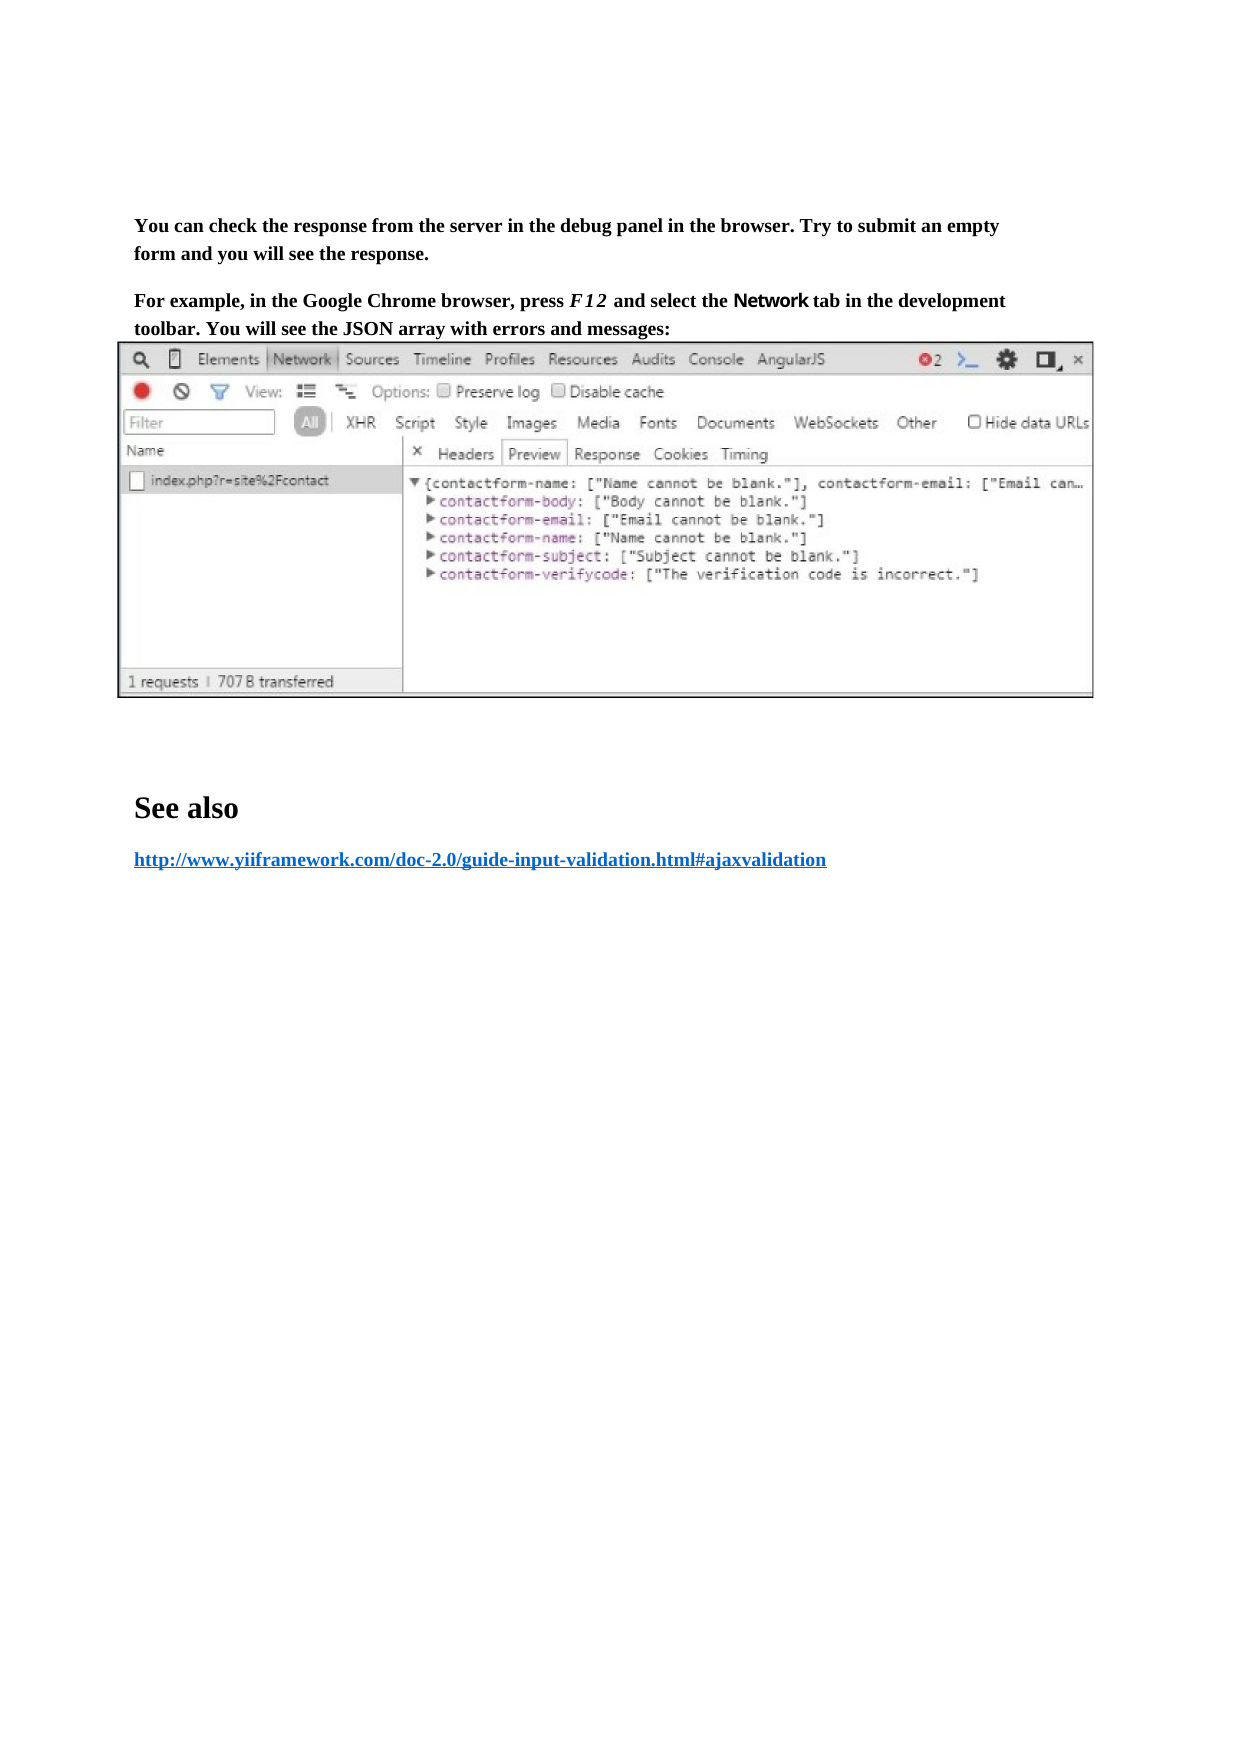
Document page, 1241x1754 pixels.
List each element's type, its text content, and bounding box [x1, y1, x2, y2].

picture [117, 341, 1094, 698]
text You can check the response from the server in the debug panel in the browser. Try to submit an empty form and you will see the response. [134, 209, 1083, 266]
text http://www.yiiframework.com/doc-2.0/guide-input-validation.html#ajaxvalidation [134, 850, 1131, 870]
text For example, in the Google Chrome browser, press F12 and select the Network tab in the development toolbar. You will see the JSON array with errors and messages: [134, 285, 1131, 341]
text See also [134, 793, 1131, 824]
